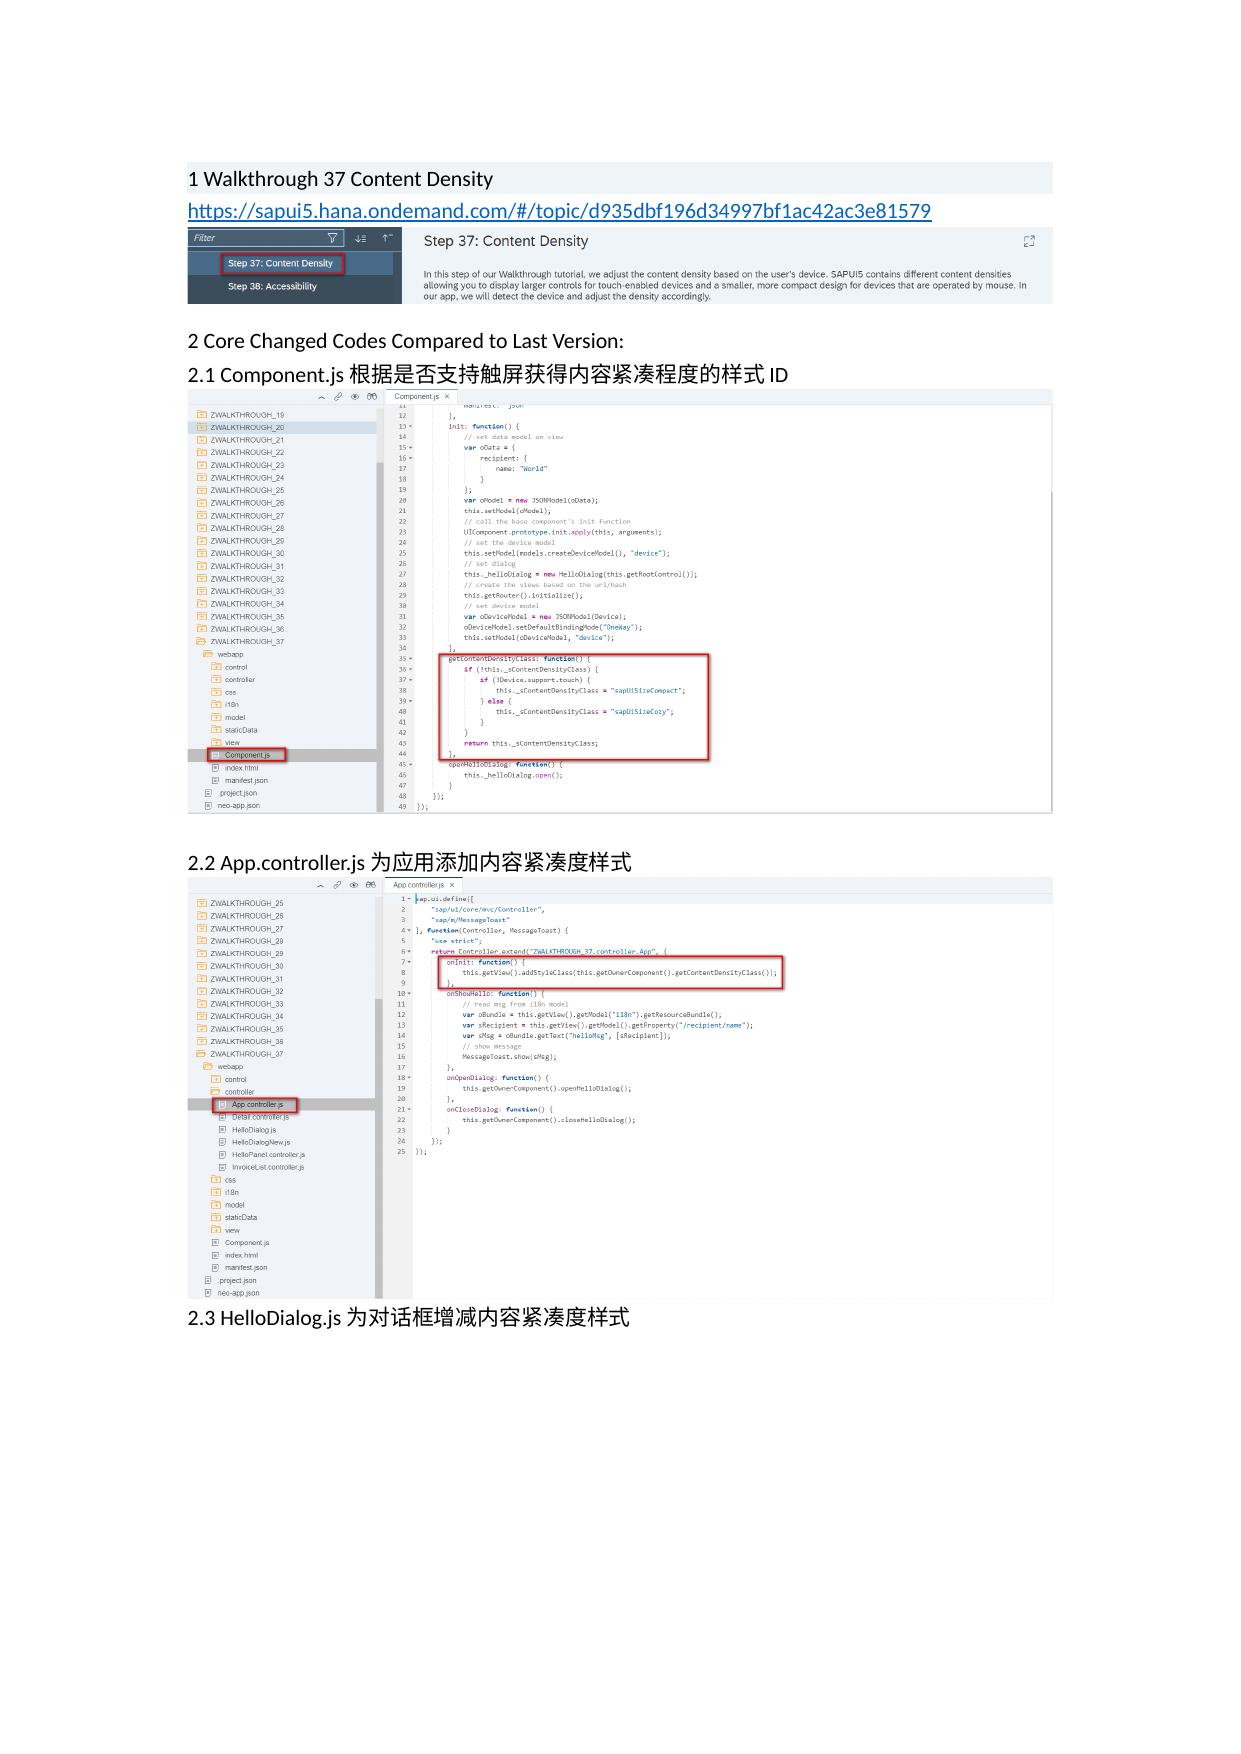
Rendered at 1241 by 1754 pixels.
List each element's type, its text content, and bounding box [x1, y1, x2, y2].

picture [187, 227, 1053, 304]
picture [187, 877, 1053, 1299]
text 2.1 Component.js 根据是否支持触屏获得内容紧凑程度的样式ID [187, 357, 1053, 389]
text 1 Walkthrough 37 Content Density [187, 162, 1053, 194]
text https://sapui5.hana.ondemand.com/#/topic/d935dbf196d34997bf1ac42ac3e81579 [187, 194, 1053, 227]
text 2.2 App.controller.js 为应用添加内容紧凑度样式 [187, 844, 1053, 877]
text 2 Core Changed Codes Compared to Last Version: [187, 324, 1053, 357]
picture [187, 389, 1053, 814]
text 2.3 HelloDialog.js 为对话框增减内容紧凑度样式 [187, 1299, 1053, 1332]
